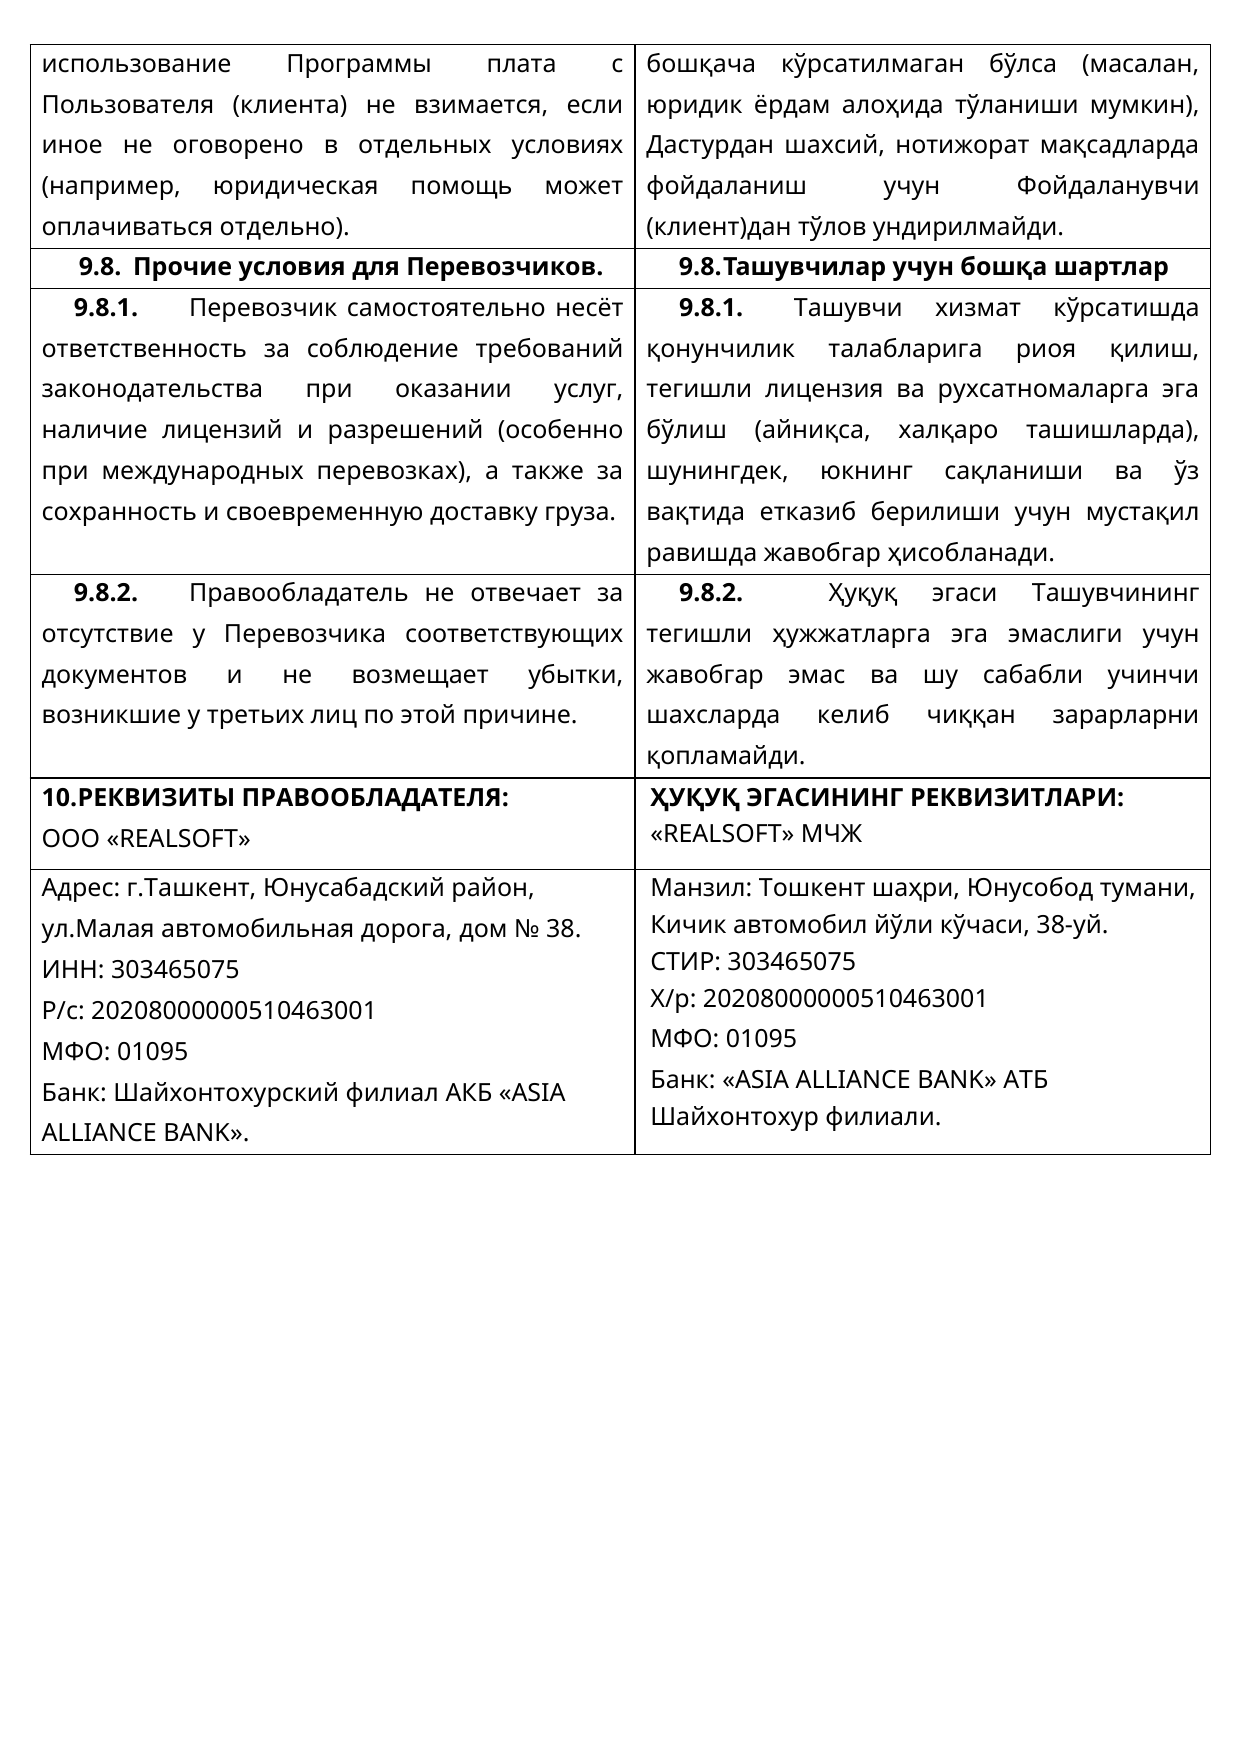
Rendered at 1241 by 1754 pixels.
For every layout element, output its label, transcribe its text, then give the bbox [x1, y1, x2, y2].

table_header ҲУҚУҚ ЭГАСИНИНГ РЕКВИЗИТЛАРИ: «REALSOFT» МЧЖ [636, 779, 1210, 869]
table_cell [31, 45, 634, 248]
table_cell Прочие условия для Перевозчиков. [31, 249, 634, 288]
table_cell Ҳуқуқ эгаси Ташувчининг тегишли ҳужжатларга эга эмаслиги учун жавобгар эмас ва шу сабабли учинчи шахсларда келиб чиққан зарарларни қопламайди. [636, 575, 1210, 777]
table_cell Ташувчилар учун бошқа шартлар [636, 249, 1210, 288]
table_cell Ташувчи хизмат кўрсатишда қонунчилик талабларига риоя қилиш, тегишли лицензия ва рухсатномаларга эга бўлиш (айниқса, халқаро ташишларда), шунингдек, юкнинг сақланиши ва ўз вақтида етказиб берилиши учун мустақил равишда жавобгар ҳисобланади. [636, 289, 1210, 574]
table_header РЕКВИЗИТЫ ПРАВООБЛАДАТЕЛЯ: ООО «REALSOFT» [31, 779, 634, 869]
table_cell Адрес: г.Ташкент, Юнусабадский район, ул.Малая автомобильная дорога, дом № 38. ИНН: 303465075 Р/с: 20208000000510463001 МФО: 01095 Банк: Шайхонтохурский филиал АКБ «ASIA ALLIANCE BANK». [31, 870, 634, 1154]
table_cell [636, 45, 1210, 248]
table_cell Правообладатель не отвечает за отсутствие у Перевозчика соответствующих документов и не возмещает убытки, возникшие у третьих лиц по этой причине. [31, 575, 634, 777]
table_cell Перевозчик самостоятельно несёт ответственность за соблюдение требований законодательства при оказании услуг, наличие лицензий и разрешений (особенно при международных перевозках), а также за сохранность и своевременную доставку груза. [31, 289, 634, 574]
table_cell Манзил: Тошкент шаҳри, Юнусобод тумани, Кичик автомобил йўли кўчаси, 38-уй. СТИР: 303465075 Х/р: 20208000000510463001 МФО: 01095 Банк: «ASIA ALLIANCE BANK» АТБ Шайхонтохур филиали. [636, 870, 1210, 1154]
